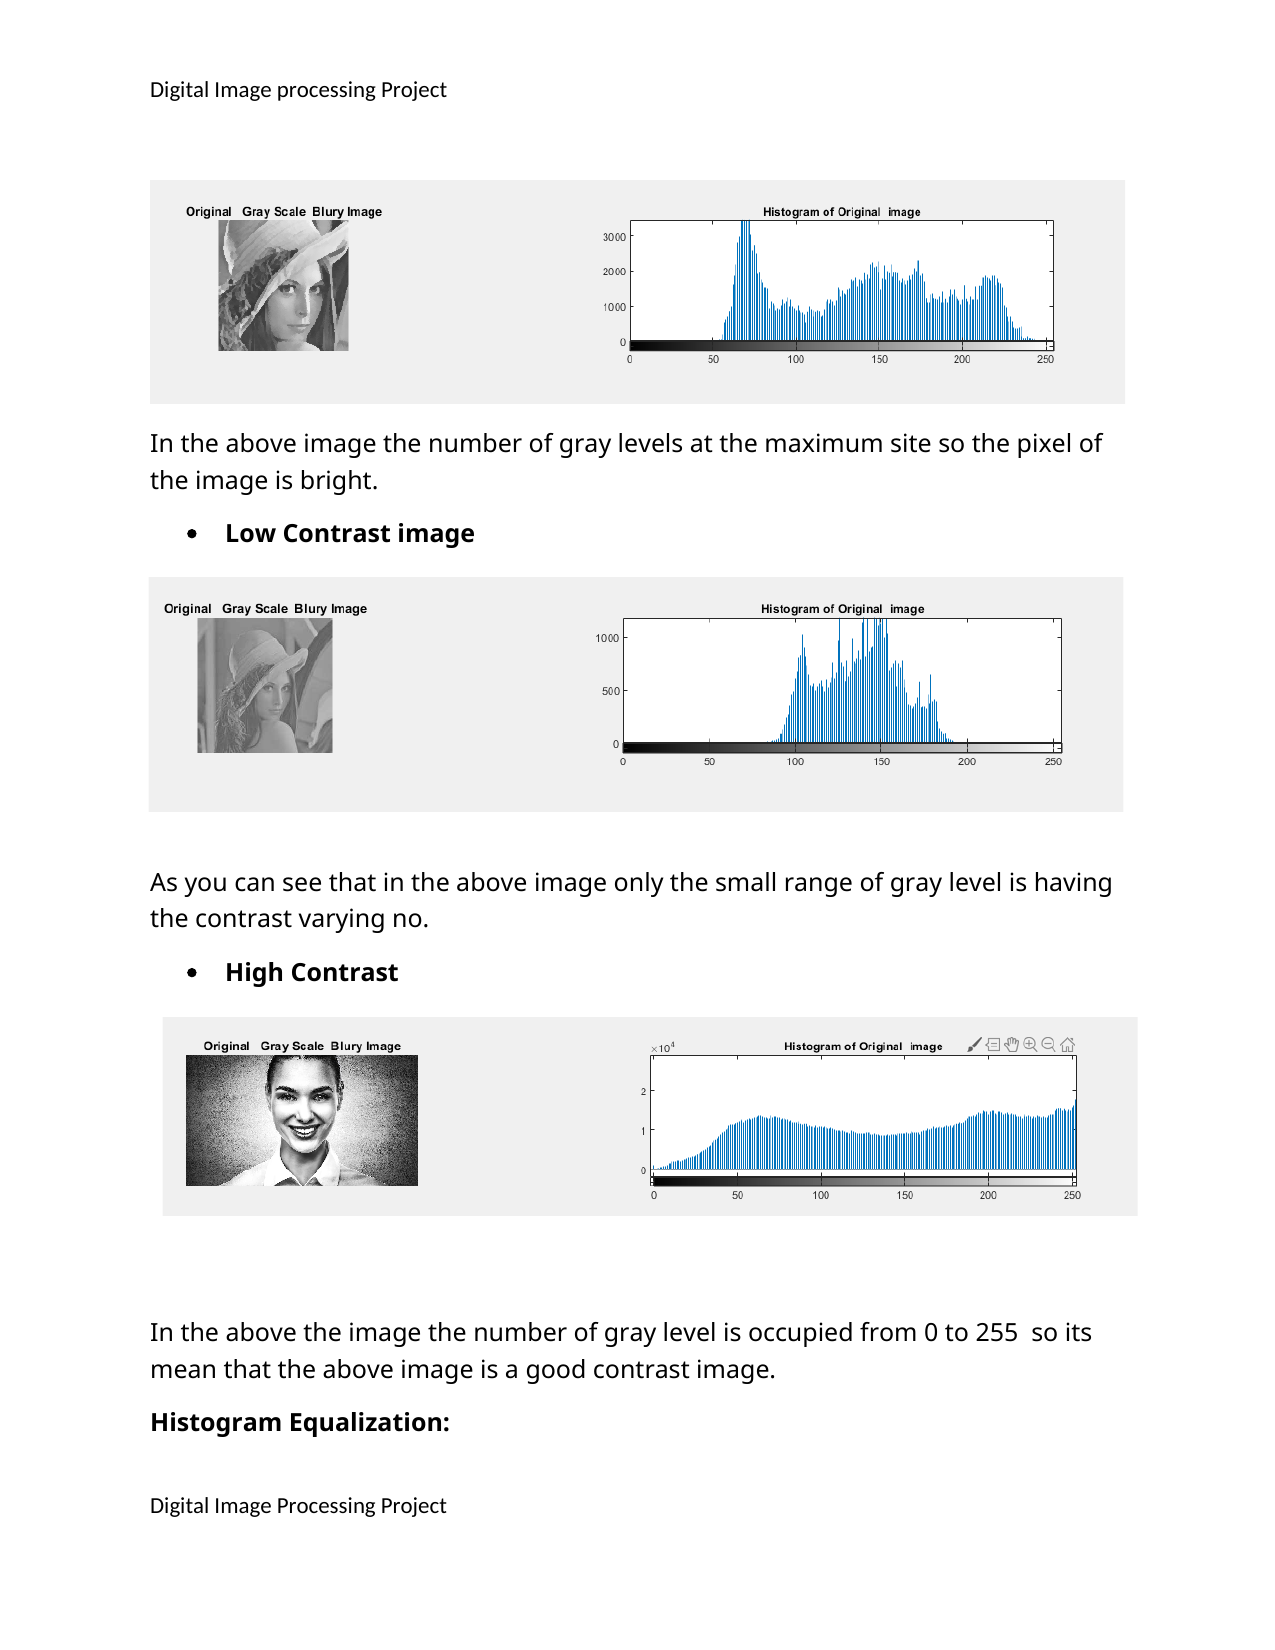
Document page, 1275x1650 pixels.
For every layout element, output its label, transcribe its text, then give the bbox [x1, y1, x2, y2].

text As you can see that in the above image only the small range of gray level is having the contrast varying no. [150, 864, 1125, 935]
picture [150, 180, 1125, 404]
list Low Contrast image [187, 516, 1125, 550]
text In the above image the number of gray levels at the maximum site so the pixel of the image is bright. [150, 404, 1125, 496]
text In the above the image the number of gray level is occupied from 0 to 255 so its mean that the above image is a good contrast image. [150, 1315, 1125, 1386]
text Histogram Equalization: [150, 1405, 1125, 1439]
list High Contrast [187, 954, 1125, 989]
picture [162, 1017, 1138, 1216]
picture [148, 577, 1124, 812]
